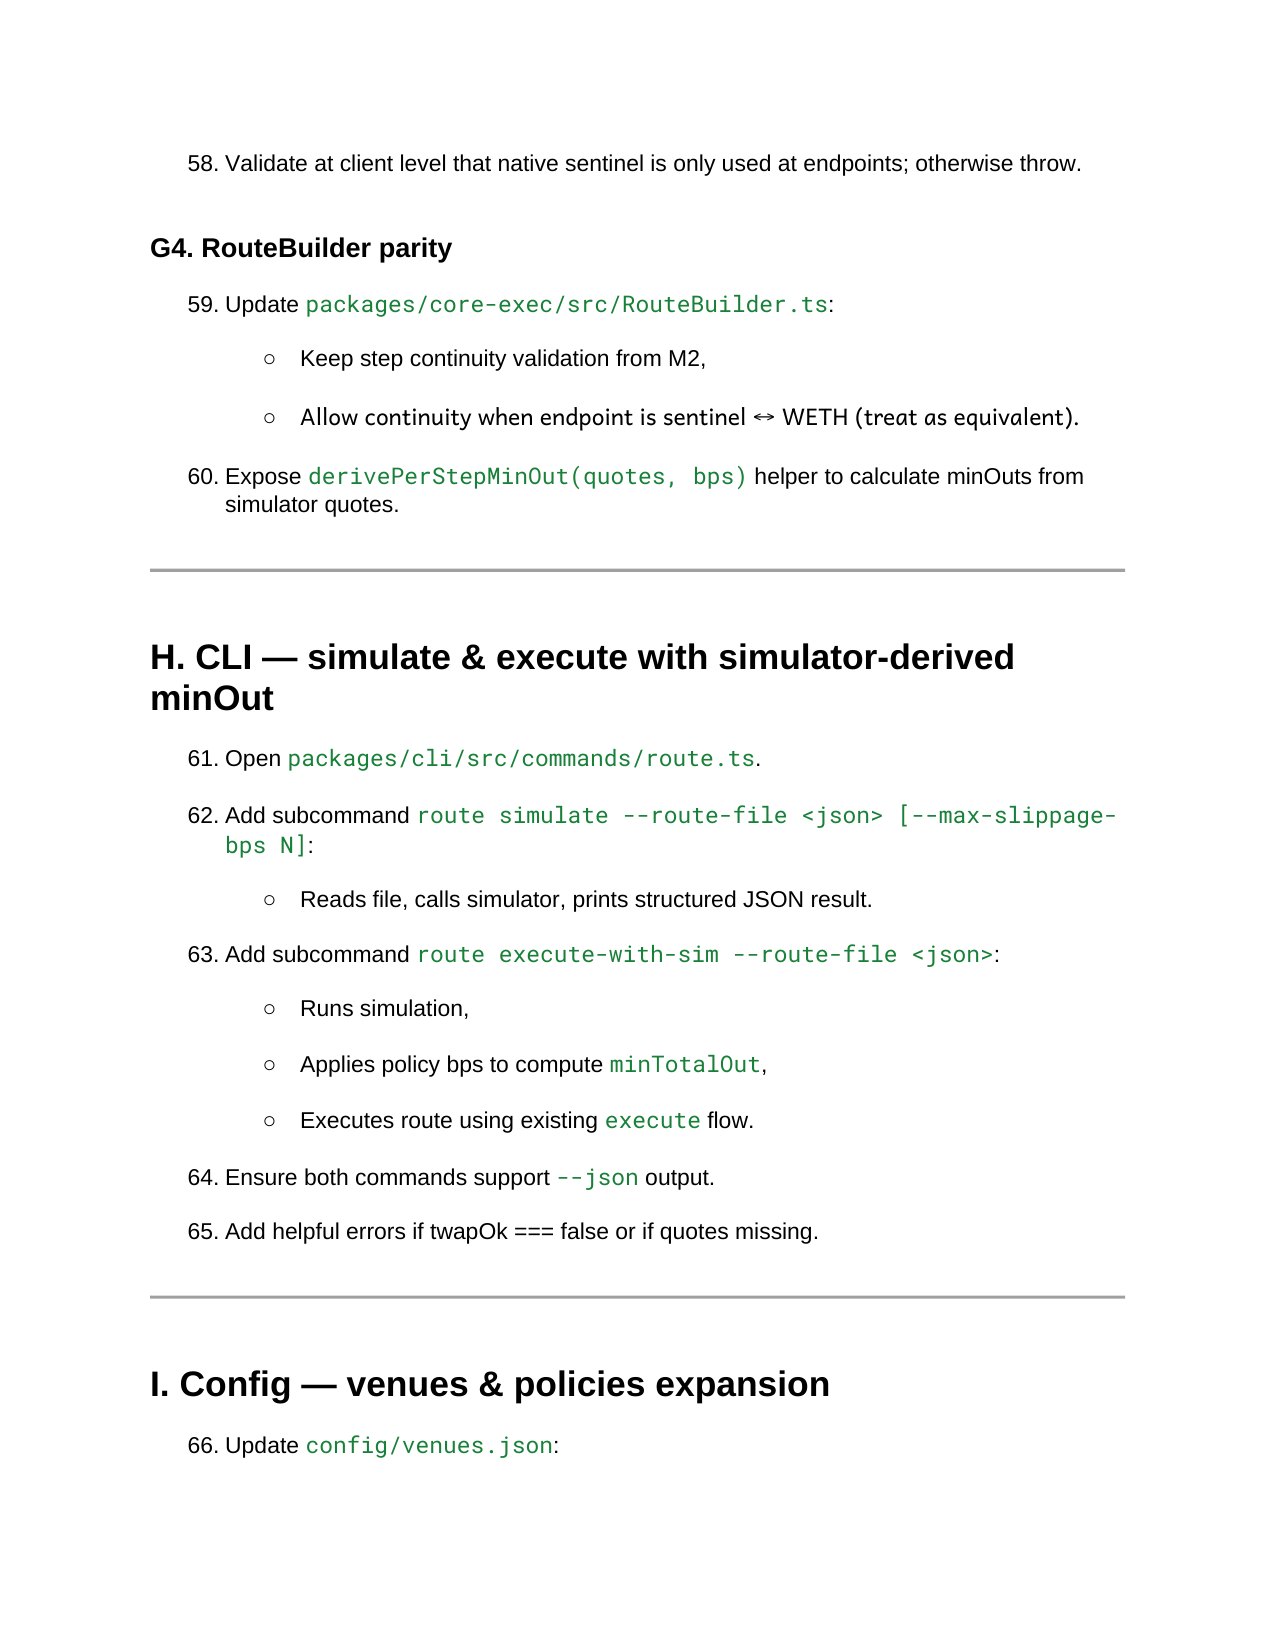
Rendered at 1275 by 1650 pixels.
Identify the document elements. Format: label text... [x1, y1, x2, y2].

list Keep step continuity validation from M2, [262, 345, 1125, 397]
list Open packages/cli/src/commands/route.ts. [187, 743, 1125, 799]
list Add subcommand route execute-with-sim --route-file <json>: [187, 939, 1125, 995]
list Add helpful errors if twapOk === false or if quotes missing. [187, 1218, 1125, 1271]
list Allow continuity when endpoint is sentinel ↔️ WETH (treat as equivalent). [262, 397, 1125, 461]
subtitle I. Config — venues & policies expansion [150, 1363, 1125, 1404]
list Runs simulation, [262, 995, 1125, 1048]
list Update config/venues.json: [187, 1429, 1125, 1486]
list Expose derivePerStepMinOut(quotes, bps) helper to calculate minOuts from simulator quotes. [187, 461, 1125, 544]
list Reads file, calls simulator, prints structured JSON result. [262, 886, 1125, 939]
list Applies policy bps to compute minTotalOut, [262, 1048, 1125, 1105]
list Validate at client level that native sentinel is only used at endpoints; otherwise throw. [187, 150, 1125, 203]
list Add subcommand route simulate --route-file <json> [--max-slippage-bps N]: [187, 799, 1125, 886]
subtitle G4. RouteBuilder parity [150, 232, 1125, 263]
subtitle H. CLI — simulate & execute with simulator-derived minOut [150, 636, 1125, 718]
list Executes route using existing execute flow. [262, 1105, 1125, 1161]
list Update packages/core-exec/src/RouteBuilder.ts: [187, 288, 1125, 345]
list Ensure both commands support --json output. [187, 1161, 1125, 1218]
